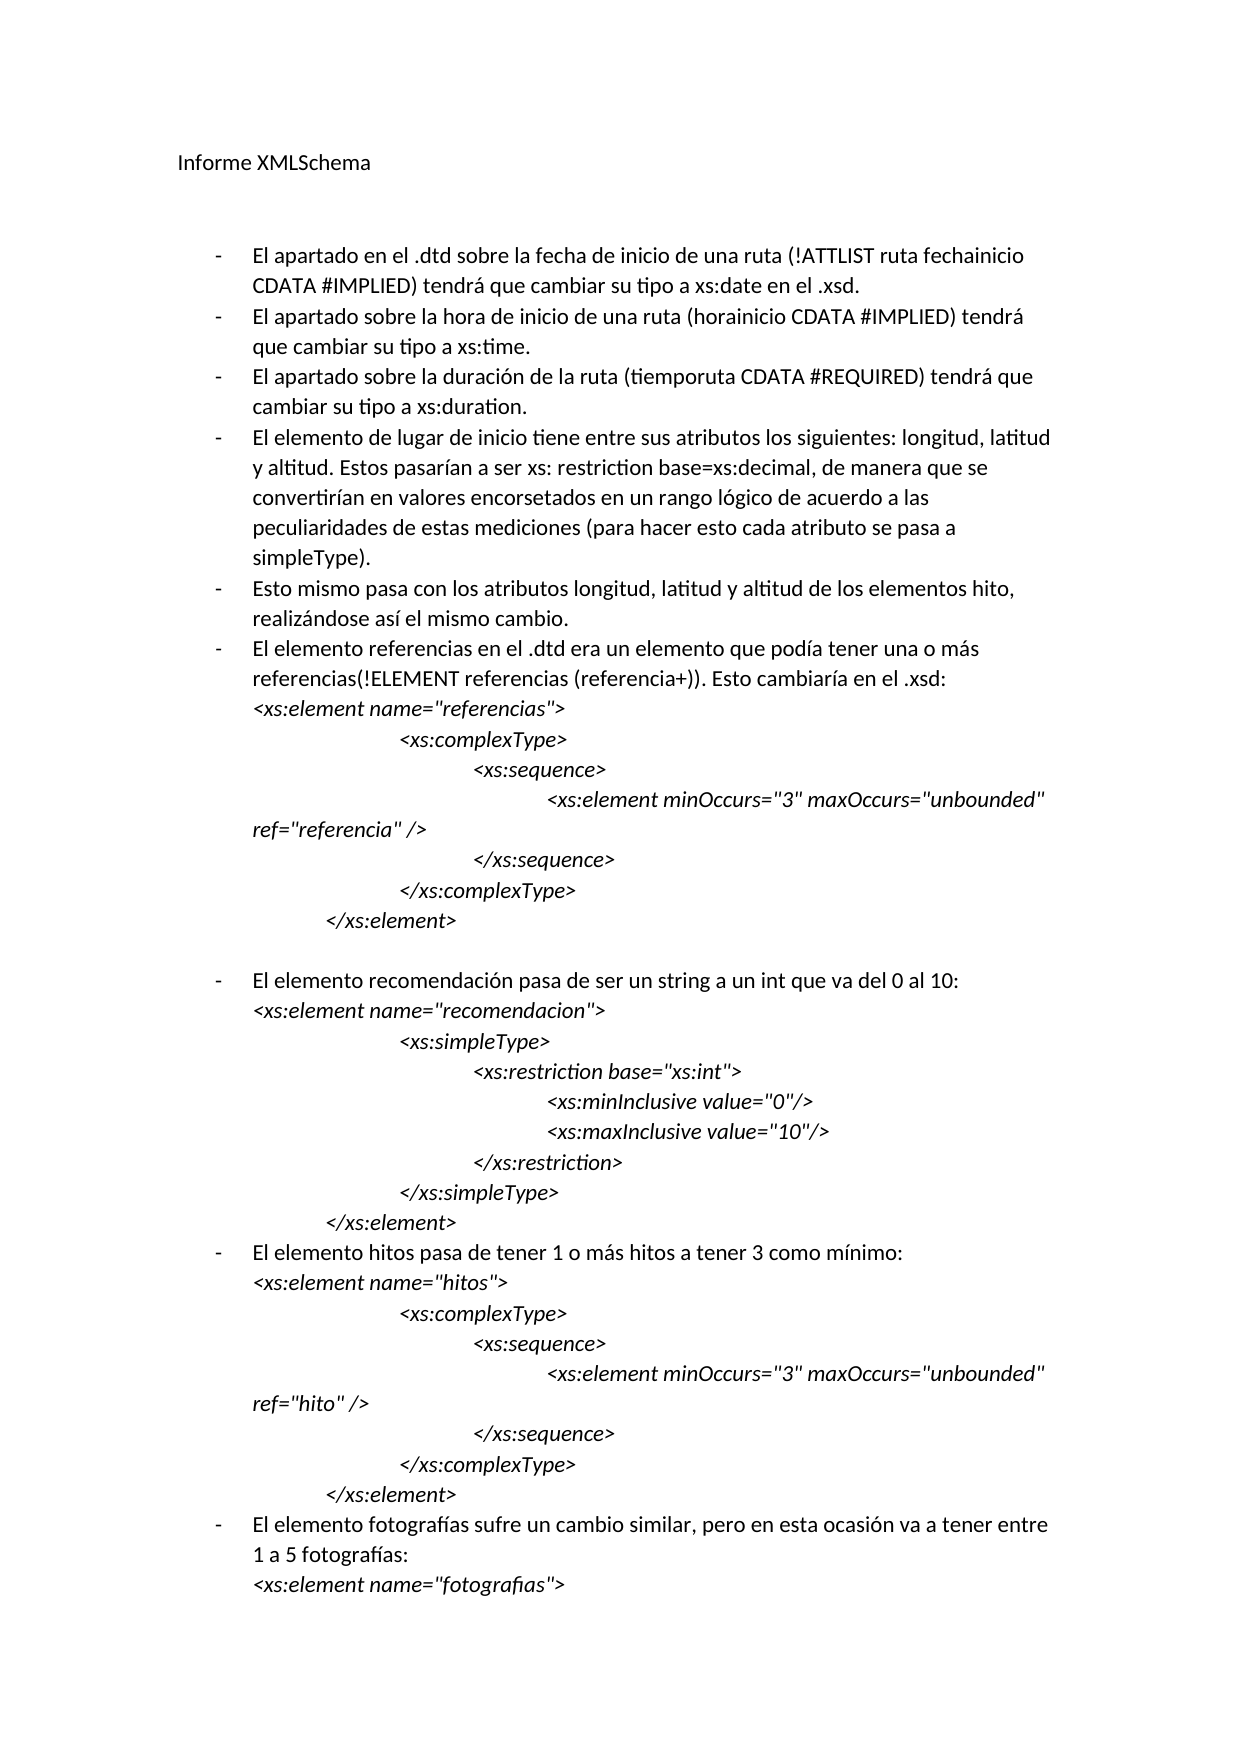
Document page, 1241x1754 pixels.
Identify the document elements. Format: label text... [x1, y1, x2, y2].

list </xs:complexType> [252, 876, 1063, 904]
list El apartado sobre la hora de inicio de una ruta (horainicio CDATA #IMPLIED) tendrá que cambiar su tipo a xs:time. [215, 302, 1063, 360]
list </xs:restriction> [252, 1148, 1063, 1176]
list </xs:sequence> [252, 846, 1063, 873]
list </xs:element> [252, 1208, 1063, 1236]
list <xs:element minOccurs="3" maxOccurs="unbounded" ref="hito" /> [252, 1359, 1063, 1417]
list <xs:complexType> [252, 725, 1063, 753]
list </xs:element> [252, 906, 1063, 934]
list <xs:element name="recomendacion"> [252, 997, 1063, 1024]
list El elemento recomendación pasa de ser un string a un int que va del 0 al 10: [215, 966, 1063, 994]
list </xs:simpleType> [252, 1178, 1063, 1206]
list <xs:sequence> [252, 755, 1063, 783]
list El elemento hitos pasa de tener 1 o más hitos a tener 3 como mínimo: [215, 1238, 1063, 1266]
list </xs:sequence> [252, 1419, 1063, 1447]
list <xs:element minOccurs="3" maxOccurs="unbounded" ref="referencia" /> [252, 785, 1063, 843]
list <xs:element name="hitos"> [252, 1268, 1063, 1296]
list </xs:complexType> [252, 1450, 1063, 1478]
list </xs:element> [252, 1480, 1063, 1508]
list <xs:element name="fotografias"> [252, 1571, 1063, 1598]
list <xs:complexType> [252, 1299, 1063, 1327]
list <xs:maxInclusive value="10"/> [252, 1117, 1063, 1145]
list El elemento fotografías sufre un cambio similar, pero en esta ocasión va a tener entre 1 a 5 fotografías: [215, 1510, 1063, 1568]
list El apartado en el .dtd sobre la fecha de inicio de una ruta (!ATTLIST ruta fechainicio CDATA #IMPLIED) tendrá que cambiar su tipo a xs:date en el .xsd. [215, 241, 1063, 299]
list El elemento referencias en el .dtd era un elemento que podía tener una o más referencias(!ELEMENT referencias (referencia+)). Esto cambiaría en el .xsd: <xs:element name="referencias"> [215, 634, 1063, 722]
list El elemento de lugar de inicio tiene entre sus atributos los siguientes: longitud, latitud y altitud. Estos pasarían a ser xs: restriction base=xs:decimal, de manera que se convertirían en valores encorsetados en un rango lógico de acuerdo a las peculiaridades de estas mediciones (para hacer esto cada atributo se pasa a simpleType). [215, 423, 1063, 571]
list El apartado sobre la duración de la ruta (tiemporuta CDATA #REQUIRED) tendrá que cambiar su tipo a xs:duration. [215, 362, 1063, 420]
list <xs:simpleType> [252, 1027, 1063, 1055]
list Esto mismo pasa con los atributos longitud, latitud y altitud de los elementos hito, realizándose así el mismo cambio. [215, 574, 1063, 632]
text Informe XMLSchema [177, 148, 1063, 176]
list <xs:minInclusive value="0"/> [252, 1087, 1063, 1115]
list <xs:sequence> [252, 1329, 1063, 1357]
list <xs:restriction base="xs:int"> [252, 1057, 1063, 1085]
